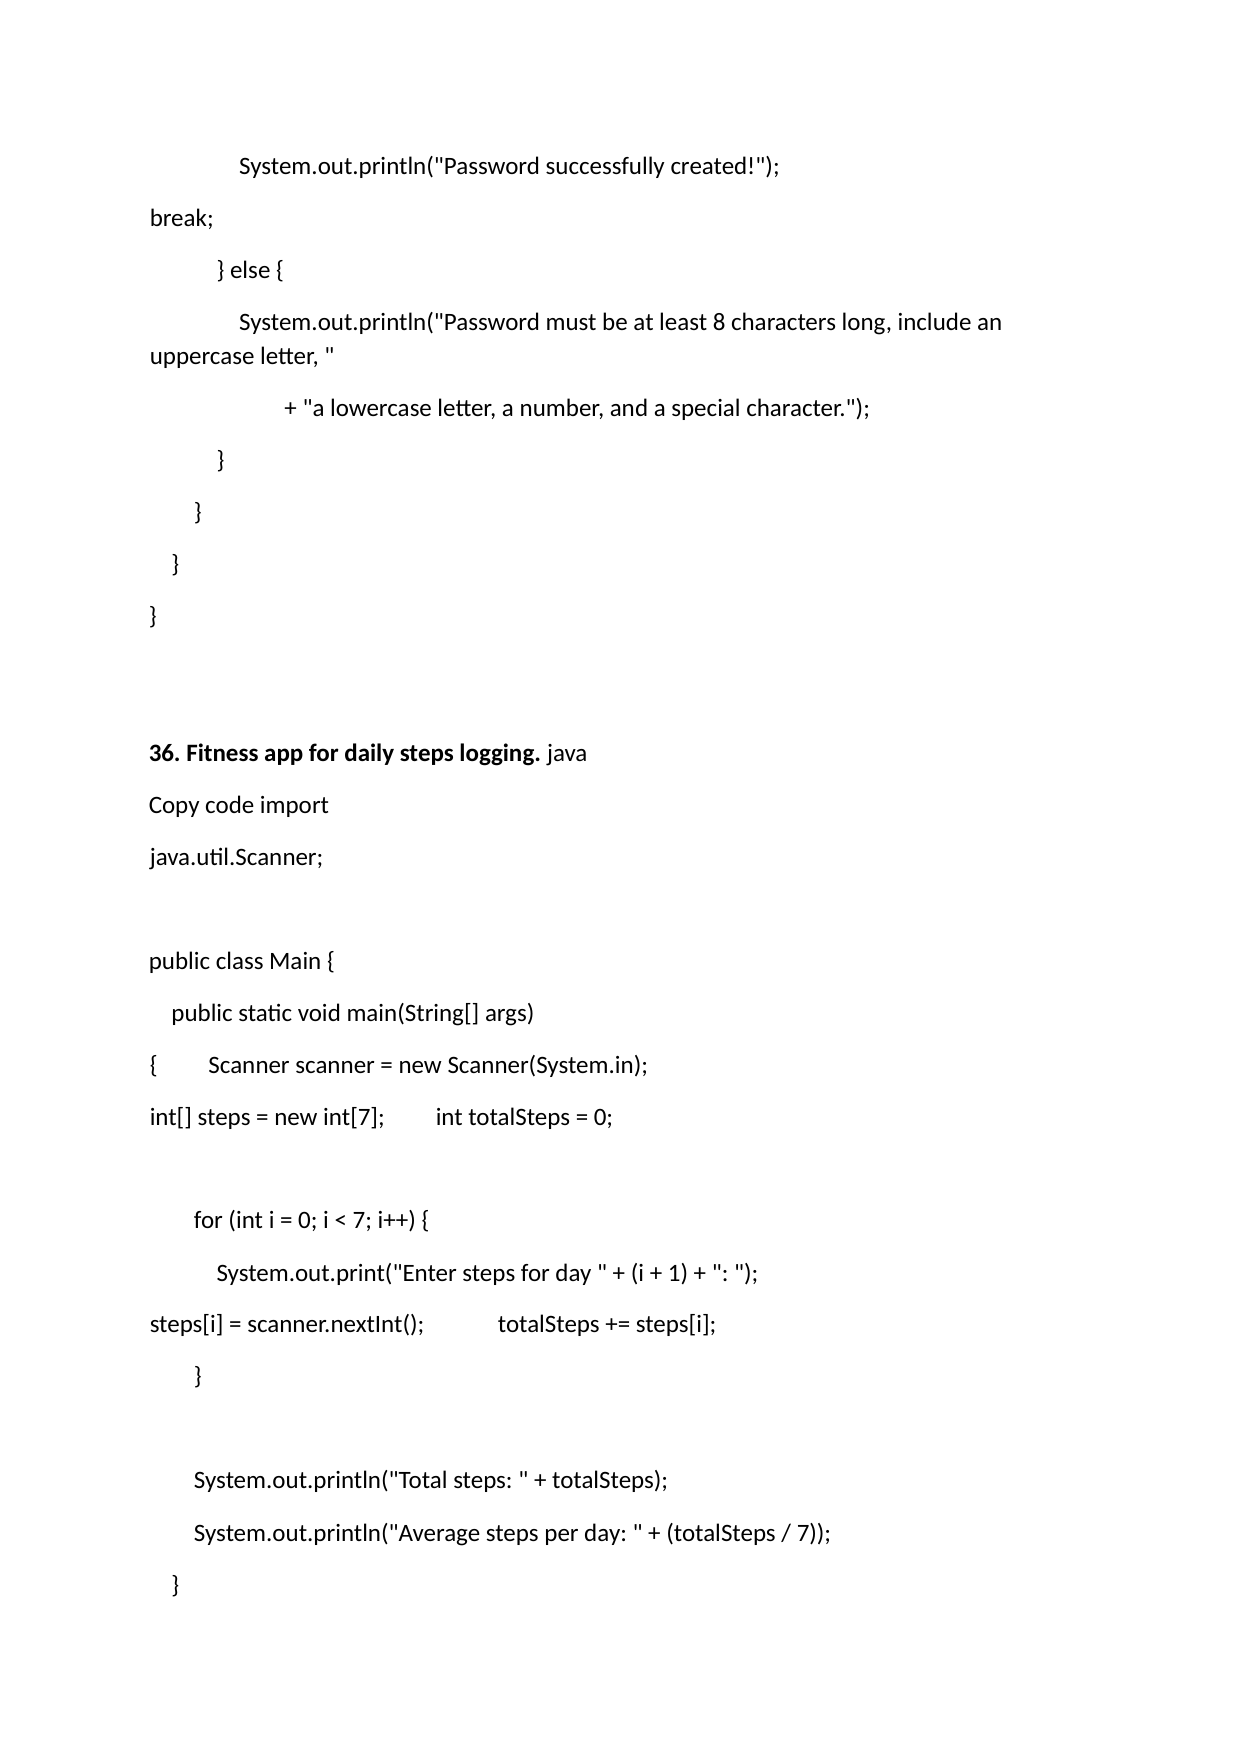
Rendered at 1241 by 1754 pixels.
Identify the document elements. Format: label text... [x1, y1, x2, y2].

text for (int i = 0; i < 7; i++) { [148, 1205, 1068, 1235]
text System.out.println("Average steps per day: " + (totalSteps / 7)); [148, 1517, 1068, 1547]
text System.out.print("Enter steps for day " + (i + 1) + ": "); steps[i] = scanner.nextInt(); totalSteps += steps[i]; [148, 1257, 770, 1339]
text public class Main { [148, 945, 1068, 976]
text } else { [148, 254, 1068, 284]
text 36. Fitness app for daily steps logging. java [148, 737, 628, 768]
text } [148, 600, 1068, 631]
text } [148, 1361, 1068, 1391]
text System.out.println("Total steps: " + totalSteps); [148, 1464, 1068, 1495]
text } [148, 444, 1068, 475]
text System.out.println("Password must be at least 8 characters long, include an uppercase letter, " [148, 306, 1068, 371]
text } [148, 496, 1068, 527]
text } [148, 1569, 1068, 1599]
text System.out.println("Password successfully created!"); break; [148, 150, 883, 232]
text Copy code import java.util.Scanner; [148, 789, 415, 872]
text + "a lowercase letter, a number, and a special character."); [148, 392, 1068, 423]
text } [148, 548, 1068, 579]
text public static void main(String[] args) { Scanner scanner = new Scanner(System.in); int[] steps = new int[7]; int totalSteps = 0; [148, 997, 665, 1131]
